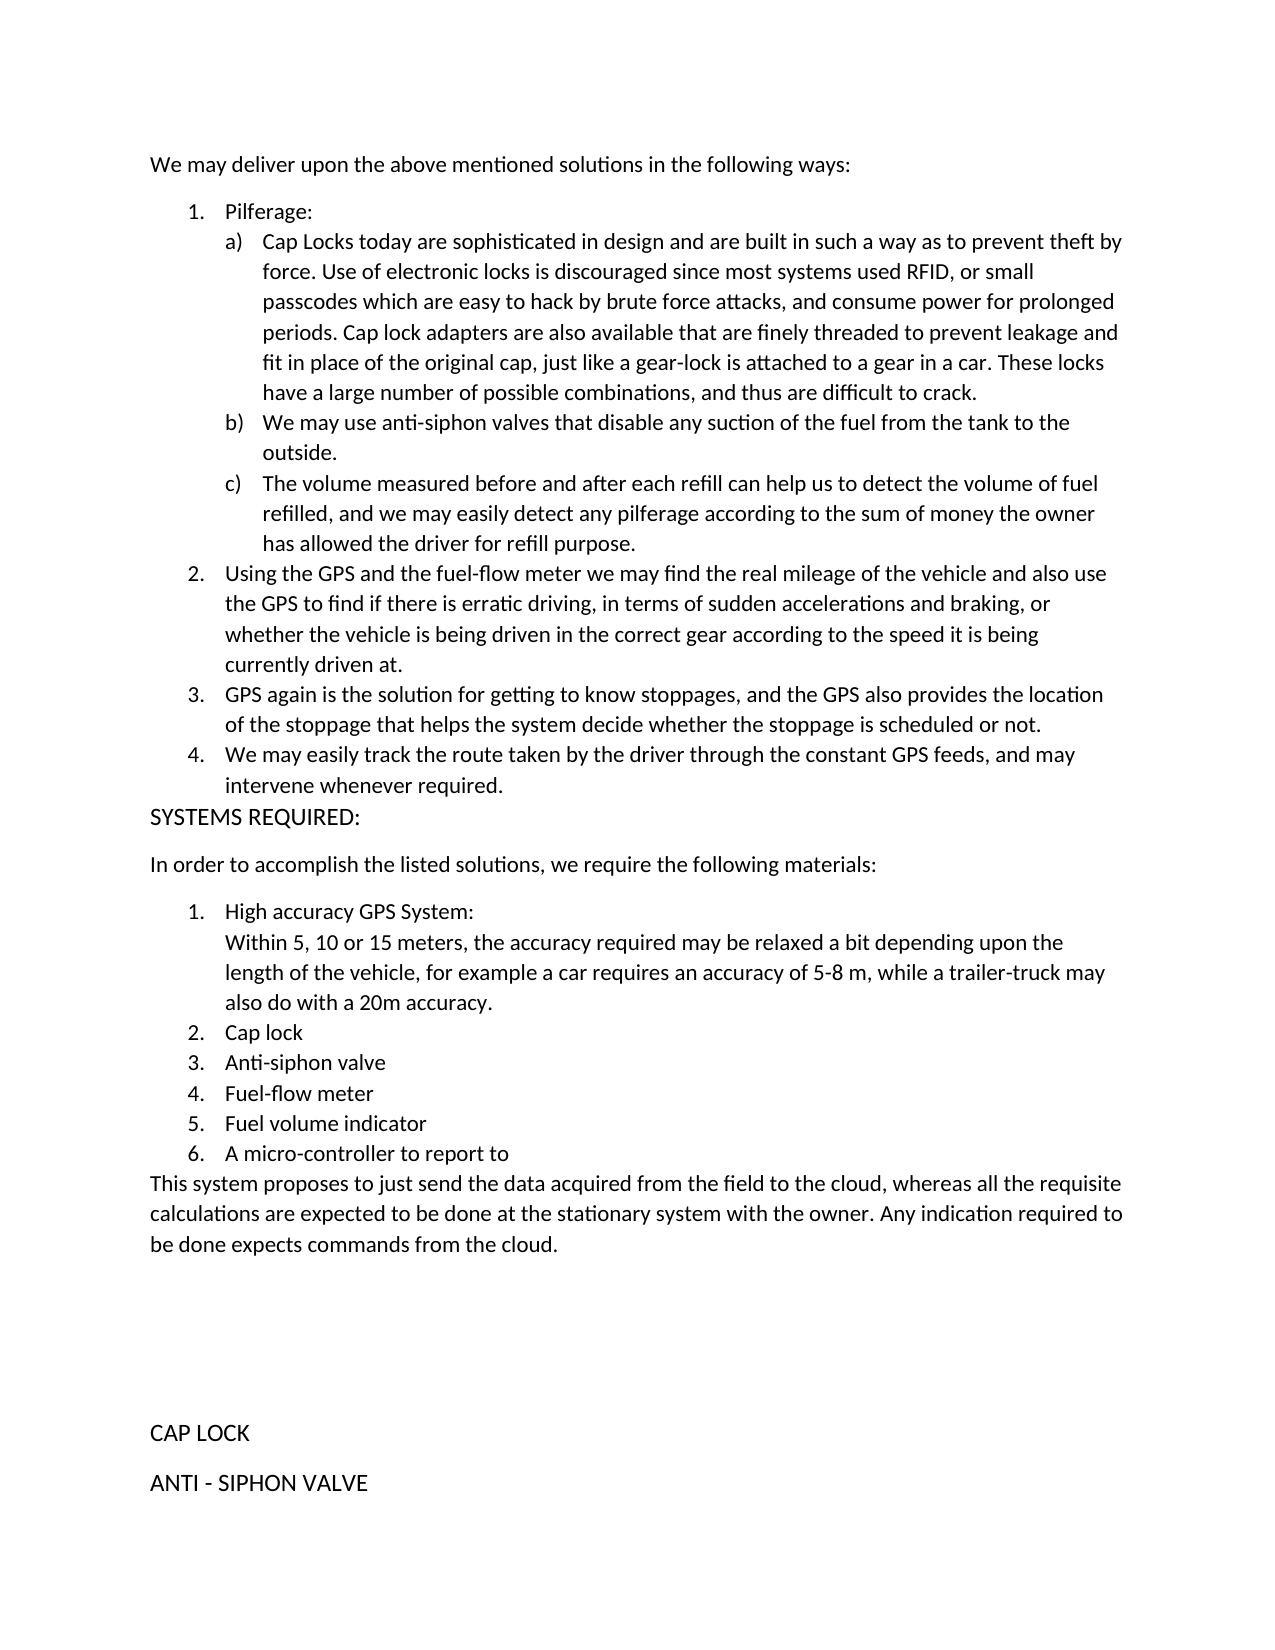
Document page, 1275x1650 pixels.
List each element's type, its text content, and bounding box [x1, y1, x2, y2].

list The volume measured before and after each refill can help us to detect the volume of fuel refilled, and we may easily detect any pilferage according to the sum of money the owner has allowed the driver for refill purpose. [225, 469, 1125, 557]
list Anti-siphon valve [187, 1048, 1125, 1077]
list We may use anti-siphon valves that disable any suction of the fuel from the tank to the outside. [225, 408, 1125, 467]
list We may easily track the route taken by the driver through the constant GPS feeds, and may intervene whenever required. [187, 741, 1125, 799]
list Fuel-flow meter [187, 1079, 1125, 1107]
text This system proposes to just send the data acquired from the field to the cloud, whereas all the requisite calculations are expected to be done at the stationary system with the owner. Any indication required to be done expects commands from the cloud. [150, 1169, 1125, 1258]
text SYSTEMS REQUIRED: [150, 801, 1125, 832]
list Cap Locks today are sophisticated in design and are built in such a way as to prevent theft by force. Use of electronic locks is discouraged since most systems used RFID, or small passcodes which are easy to hack by brute force attacks, and consume power for prolonged periods. Cap lock adapters are also available that are finely threaded to prevent leakage and fit in place of the original cap, just like a gear-lock is attached to a gear in a car. These locks have a large number of possible combinations, and thus are difficult to crack. [225, 227, 1125, 406]
list Cap lock [187, 1018, 1125, 1046]
text In order to accomplish the listed solutions, we require the following materials: [150, 851, 1125, 879]
list Using the GPS and the fuel-flow meter we may find the real mileage of the vehicle and also use the GPS to find if there is erratic driving, in terms of sudden accelerations and braking, or whether the vehicle is being driven in the correct gear according to the speed it is being currently driven at. [187, 559, 1125, 678]
text We may deliver upon the above mentioned solutions in the following ways: [150, 150, 1125, 178]
list GPS again is the solution for getting to know stoppages, and the GPS also provides the location of the stoppage that helps the system decide whether the stoppage is scheduled or not. [187, 680, 1125, 738]
list High accuracy GPS System: [187, 897, 1125, 926]
list A micro-controller to report to [187, 1139, 1125, 1167]
list Pilferage: [187, 197, 1125, 225]
list Fuel volume indicator [187, 1109, 1125, 1137]
text ANTI - SIPHON VALVE [150, 1467, 1125, 1497]
text CAP LOCK [150, 1417, 1125, 1448]
text Within 5, 10 or 15 meters, the accuracy required may be relaxed a bit depending upon the length of the vehicle, for example a car requires an accuracy of 5-8 m, while a trailer-truck may also do with a 20m accuracy. [225, 928, 1125, 1016]
